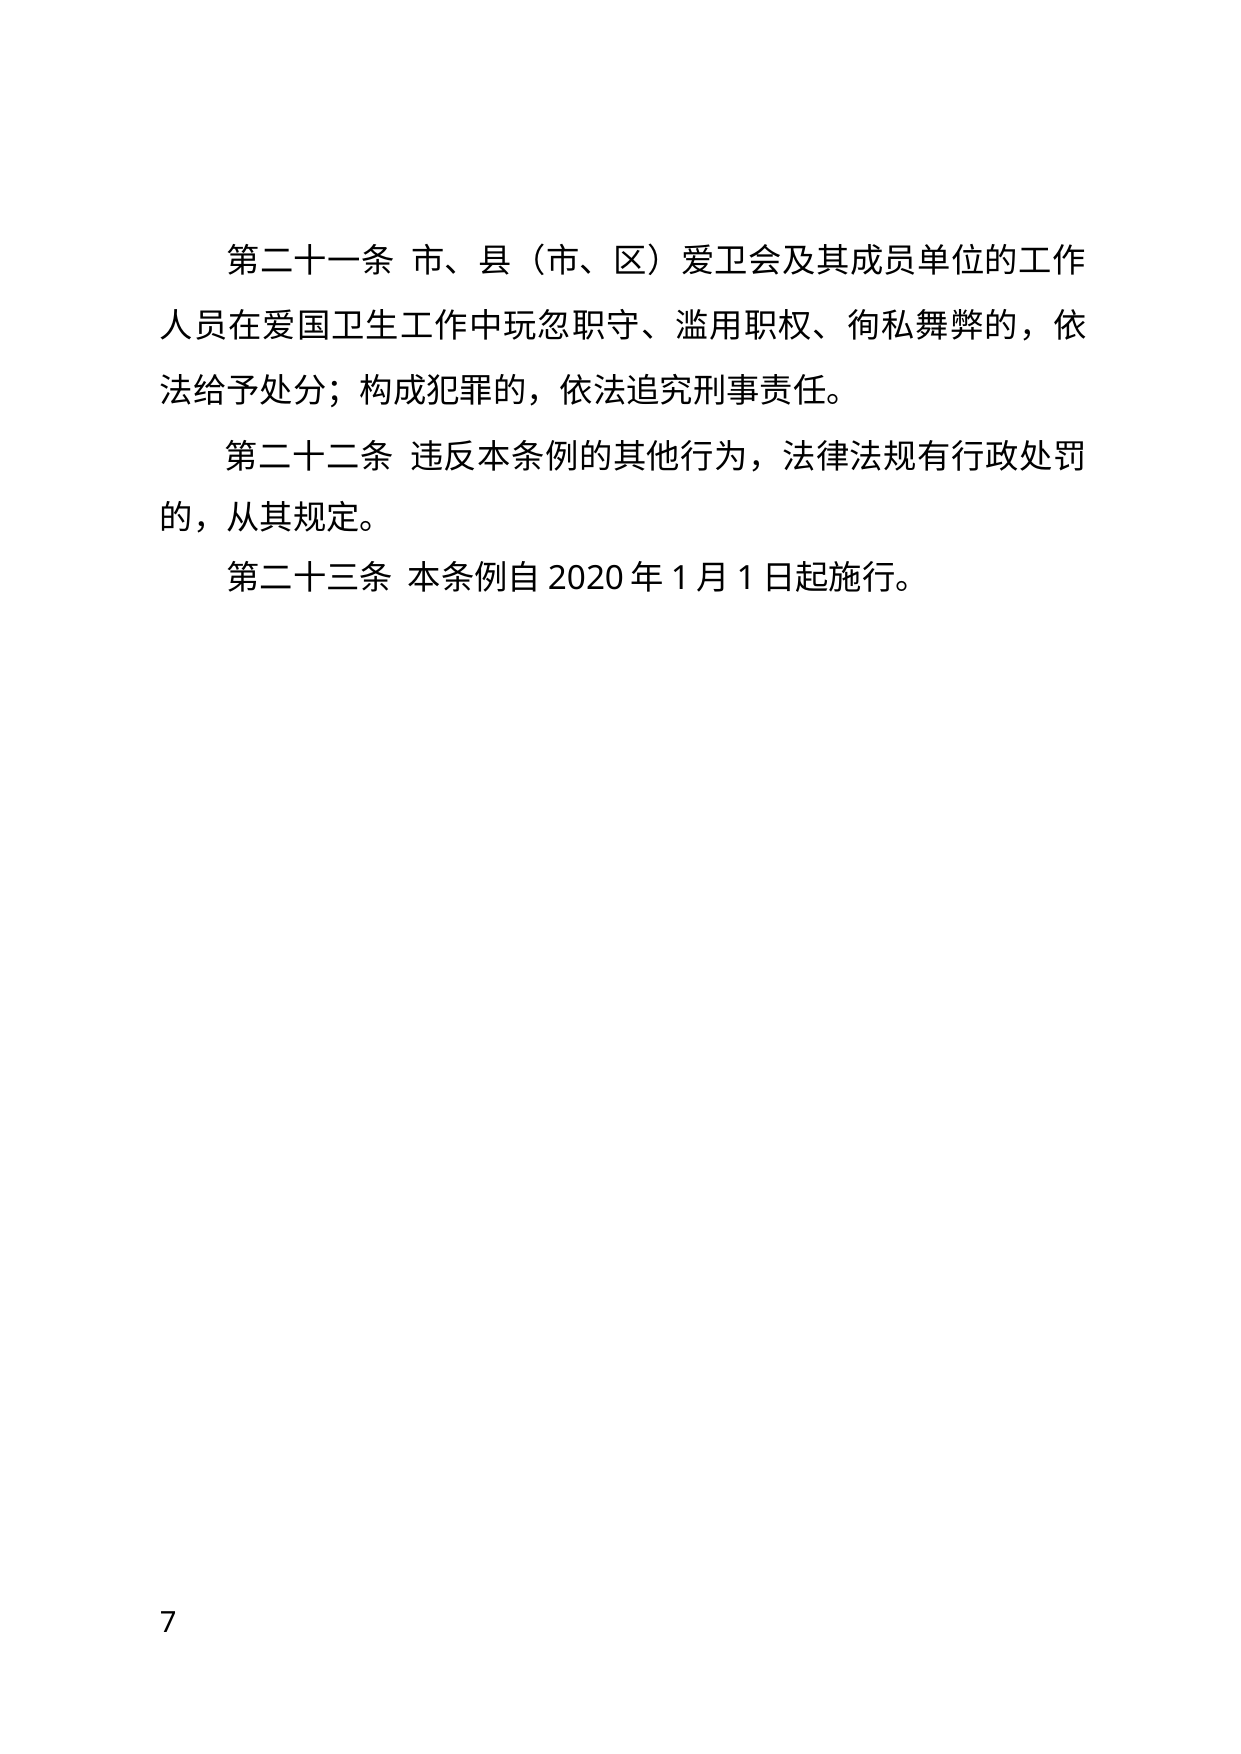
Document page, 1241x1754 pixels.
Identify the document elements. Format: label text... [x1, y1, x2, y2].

text 第二十二条 违反本条例的其他行为，法律法规有行政处罚的，从其规定。 [159, 420, 1087, 541]
text 第二十一条 市、县（市、区）爱卫会及其成员单位的工作人员在爱国卫生工作中玩忽职守、滥用职权、徇私舞弊的，依法给予处分；构成犯罪的，依法追究刑事责任。 [159, 225, 1087, 420]
text 第二十三条 本条例自2020年1月1日起施行。 [159, 541, 1087, 602]
